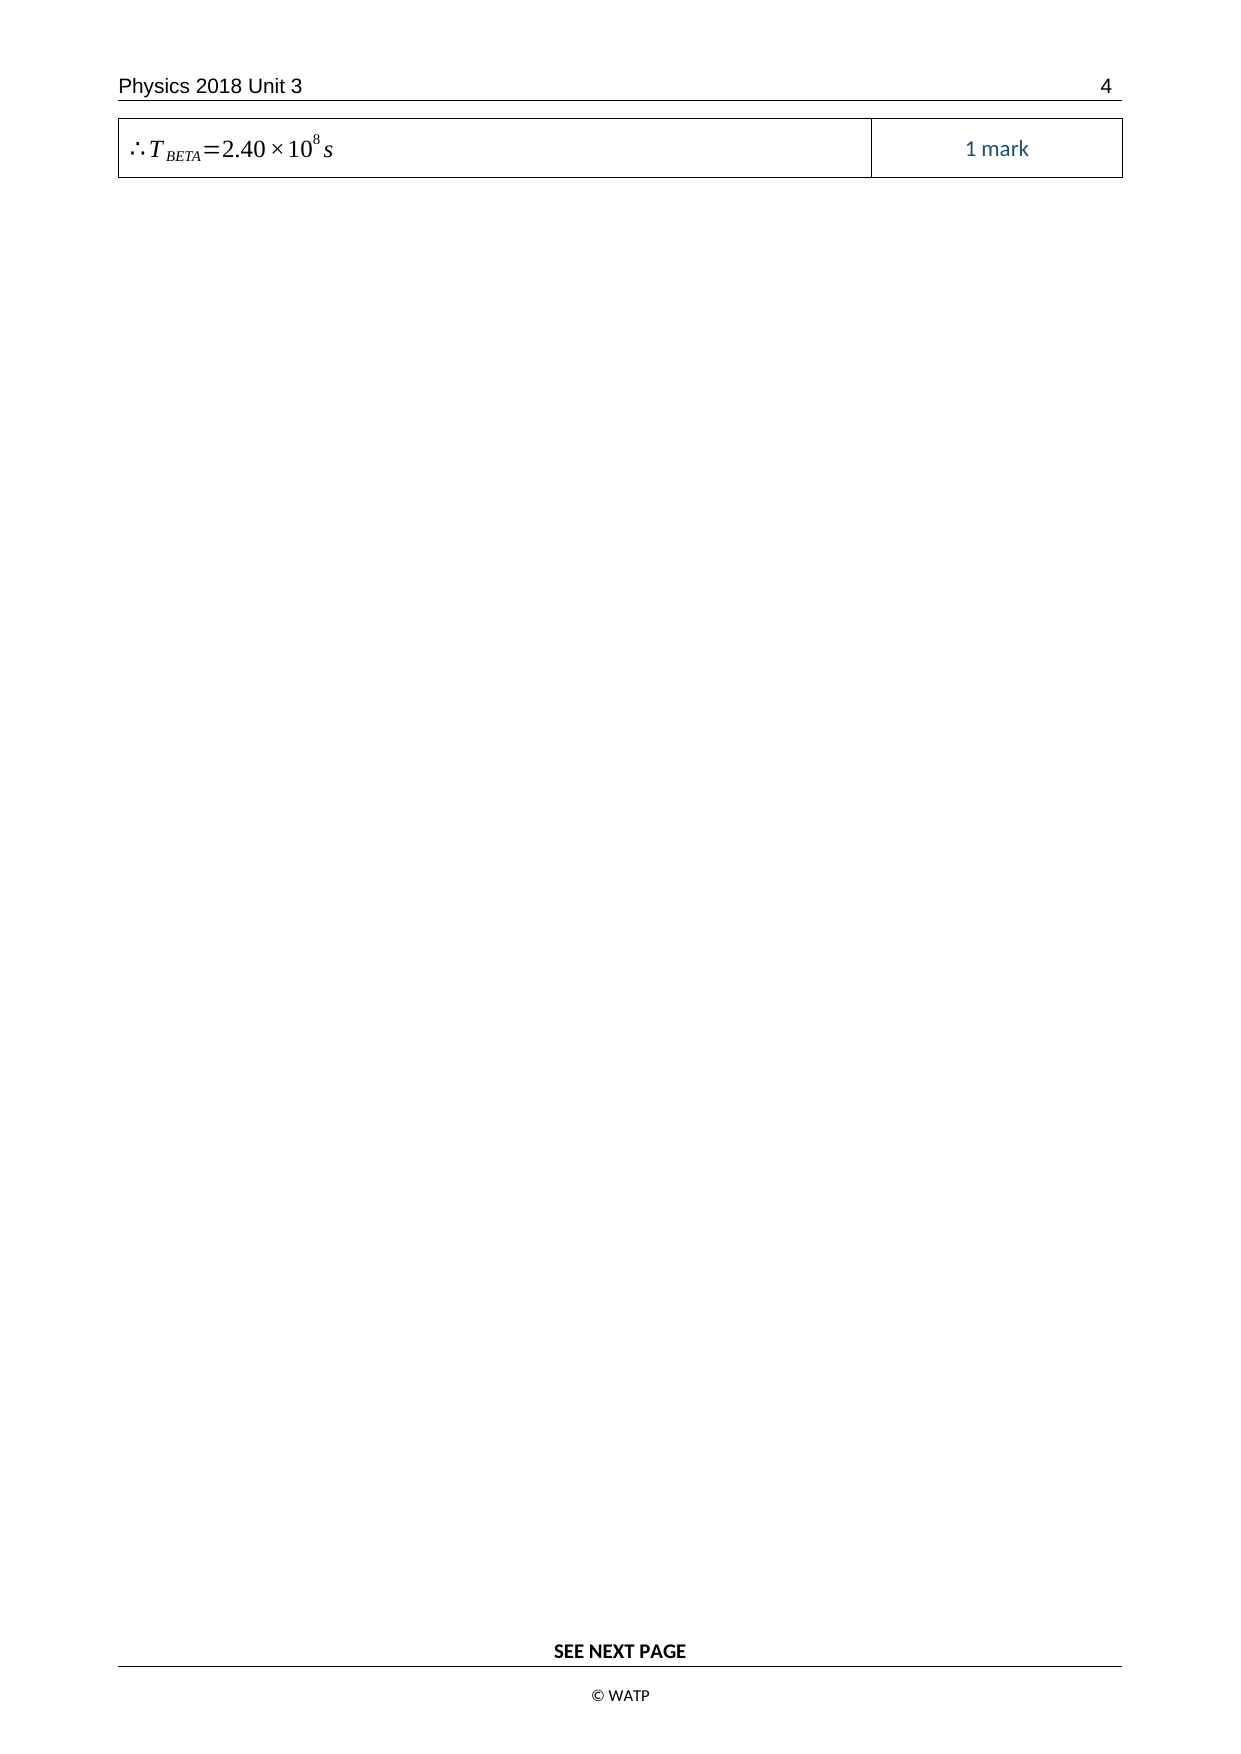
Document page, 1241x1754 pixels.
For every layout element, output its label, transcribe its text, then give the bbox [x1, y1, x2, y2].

table_cell [119, 119, 871, 177]
table_cell 1 mark [872, 119, 1122, 177]
